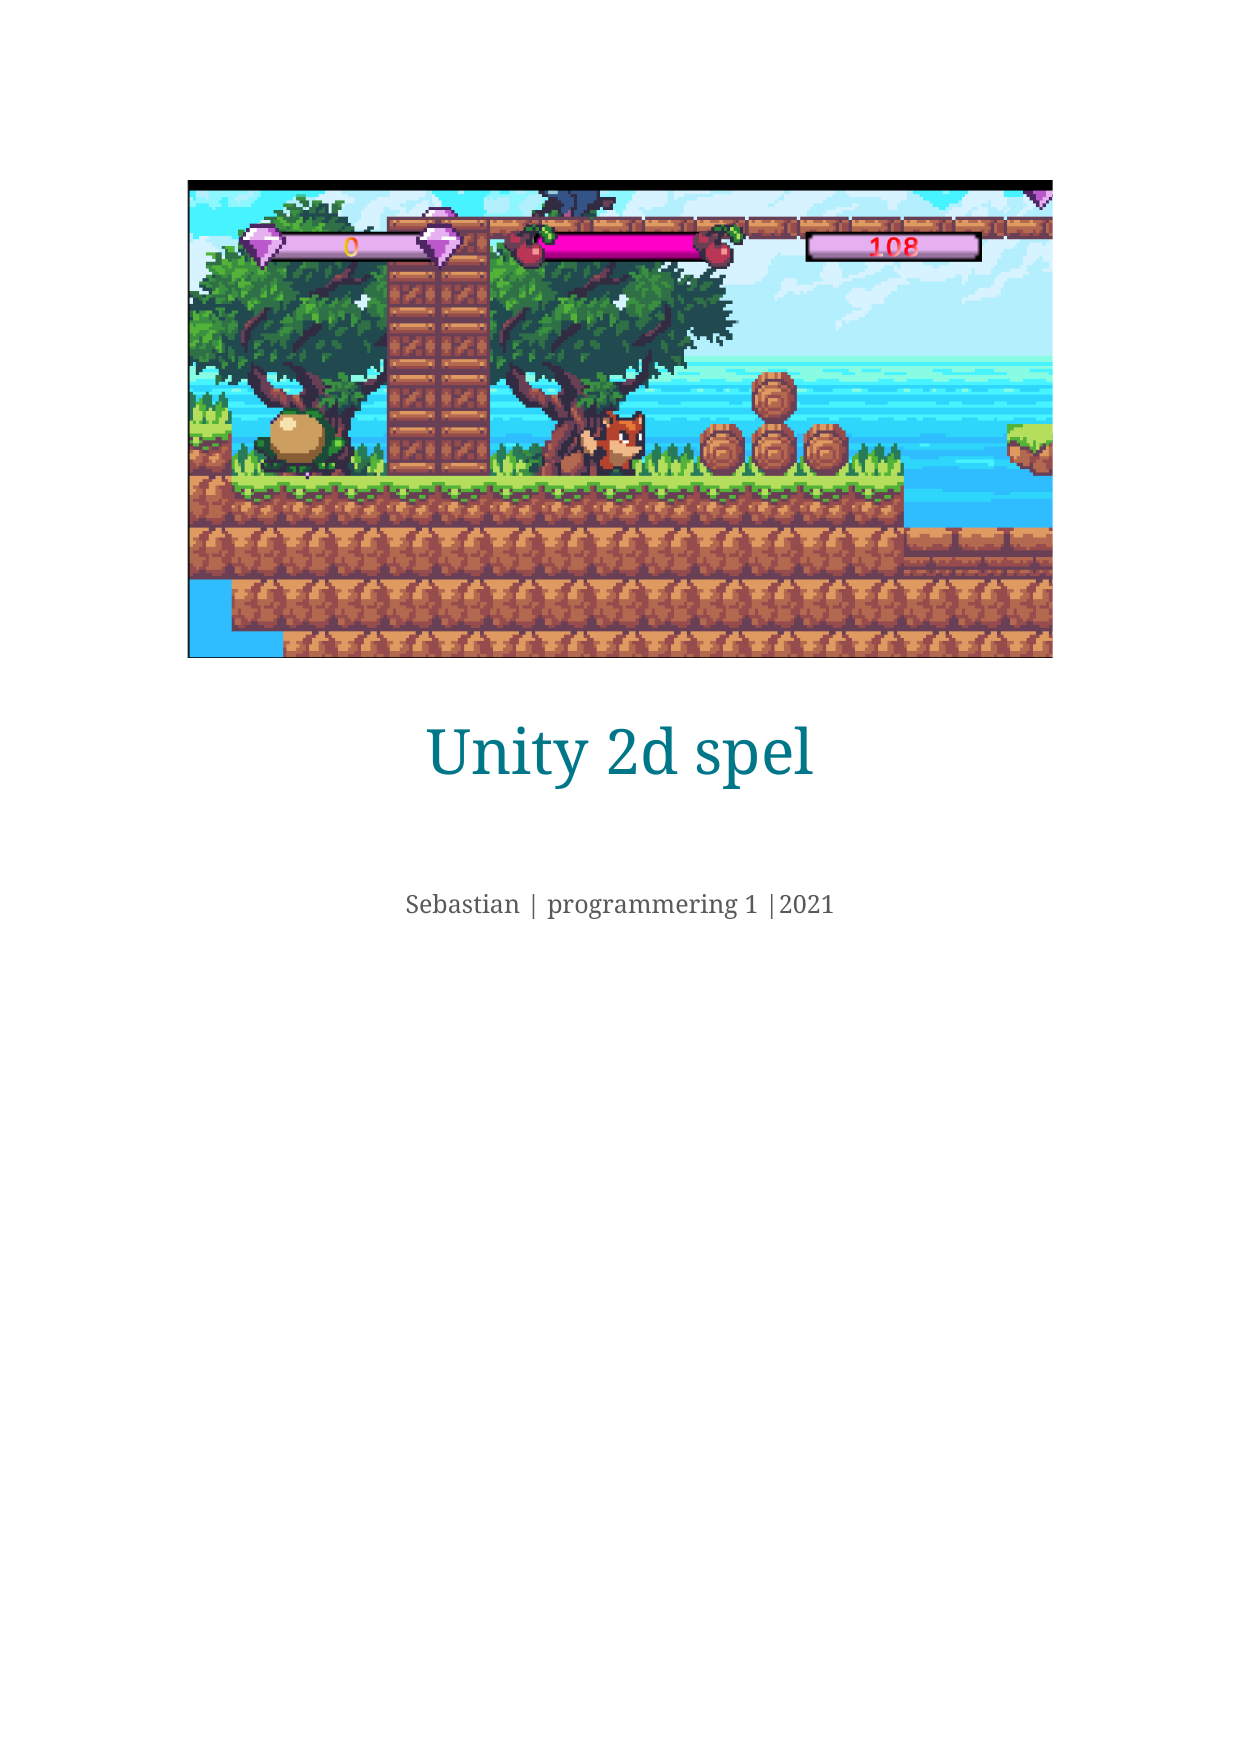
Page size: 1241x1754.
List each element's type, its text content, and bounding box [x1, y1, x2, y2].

picture [187, 180, 1053, 658]
title Unity 2d spel [187, 707, 1053, 792]
text Sebastian | programmering 1 |2021 [187, 887, 1053, 921]
